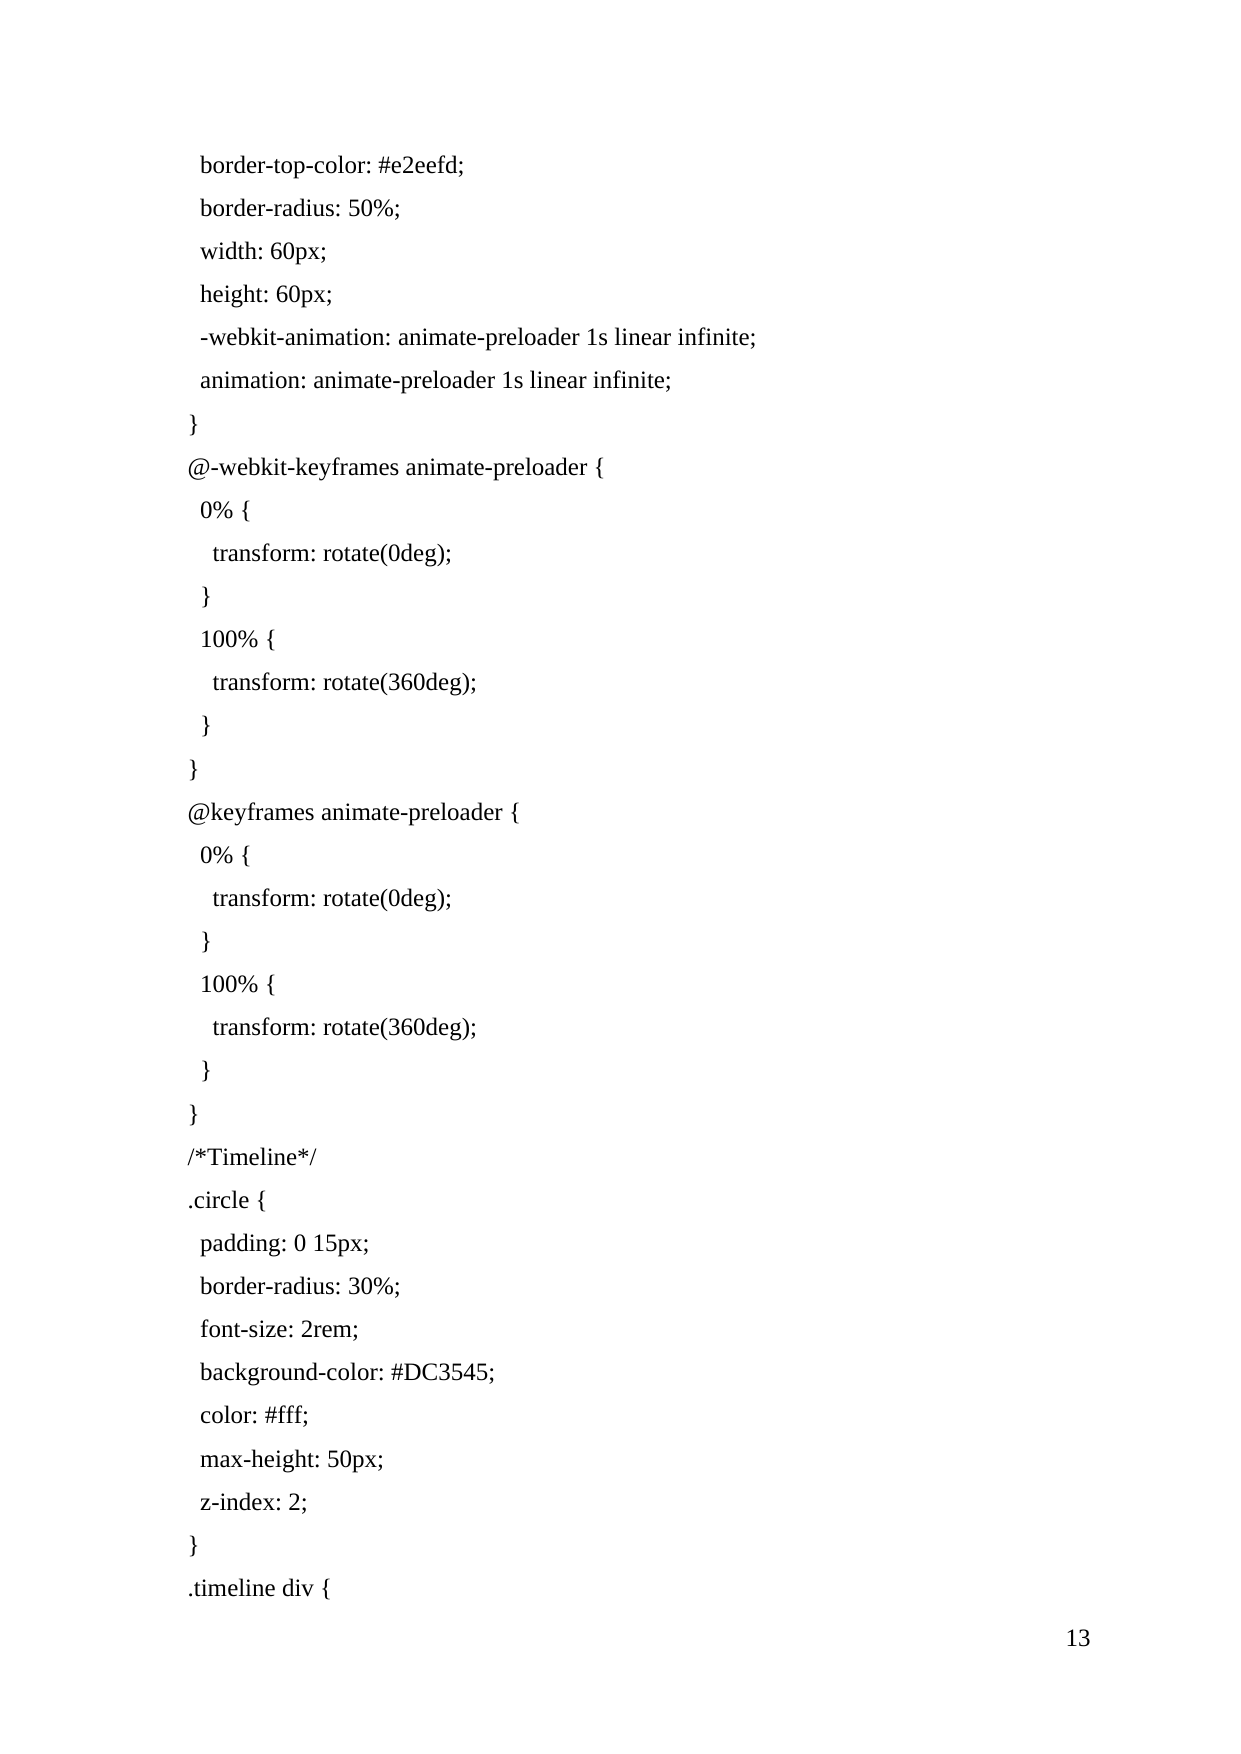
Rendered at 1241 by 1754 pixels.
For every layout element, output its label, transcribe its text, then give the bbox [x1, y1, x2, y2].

list } [187, 711, 1090, 739]
list } [187, 409, 1090, 437]
list .circle { [187, 1185, 1090, 1214]
list width: 60px; [187, 236, 1090, 265]
list -webkit-animation: animate-preloader 1s linear infinite; [187, 322, 1090, 351]
list } [187, 1056, 1090, 1084]
list } [187, 754, 1090, 782]
list transform: rotate(360deg); [187, 667, 1090, 696]
list } [187, 1530, 1090, 1559]
list border-radius: 50%; [187, 193, 1090, 222]
list transform: rotate(360deg); [187, 1012, 1090, 1041]
list font-size: 2rem; [187, 1314, 1090, 1343]
list animation: animate-preloader 1s linear infinite; [187, 366, 1090, 394]
list border-radius: 30%; [187, 1271, 1090, 1300]
list background-color: #DC3545; [187, 1357, 1090, 1386]
list } [187, 926, 1090, 955]
list } [187, 581, 1090, 610]
list transform: rotate(0deg); [187, 883, 1090, 912]
list @keyframes animate-preloader { [187, 797, 1090, 826]
list /*Timeline*/ [187, 1142, 1090, 1171]
list height: 60px; [187, 279, 1090, 308]
list 0% { [187, 840, 1090, 869]
list 100% { [187, 624, 1090, 653]
list 100% { [187, 969, 1090, 998]
list @-webkit-keyframes animate-preloader { [187, 452, 1090, 481]
list transform: rotate(0deg); [187, 538, 1090, 567]
list } [187, 1099, 1090, 1127]
list color: #fff; [187, 1401, 1090, 1429]
list padding: 0 15px; [187, 1228, 1090, 1257]
list max-height: 50px; [187, 1444, 1090, 1472]
list border-top-color: #e2eefd; [187, 150, 1090, 179]
list 0% { [187, 495, 1090, 524]
list z-index: 2; [187, 1487, 1090, 1516]
list .timeline div { [187, 1573, 1090, 1602]
